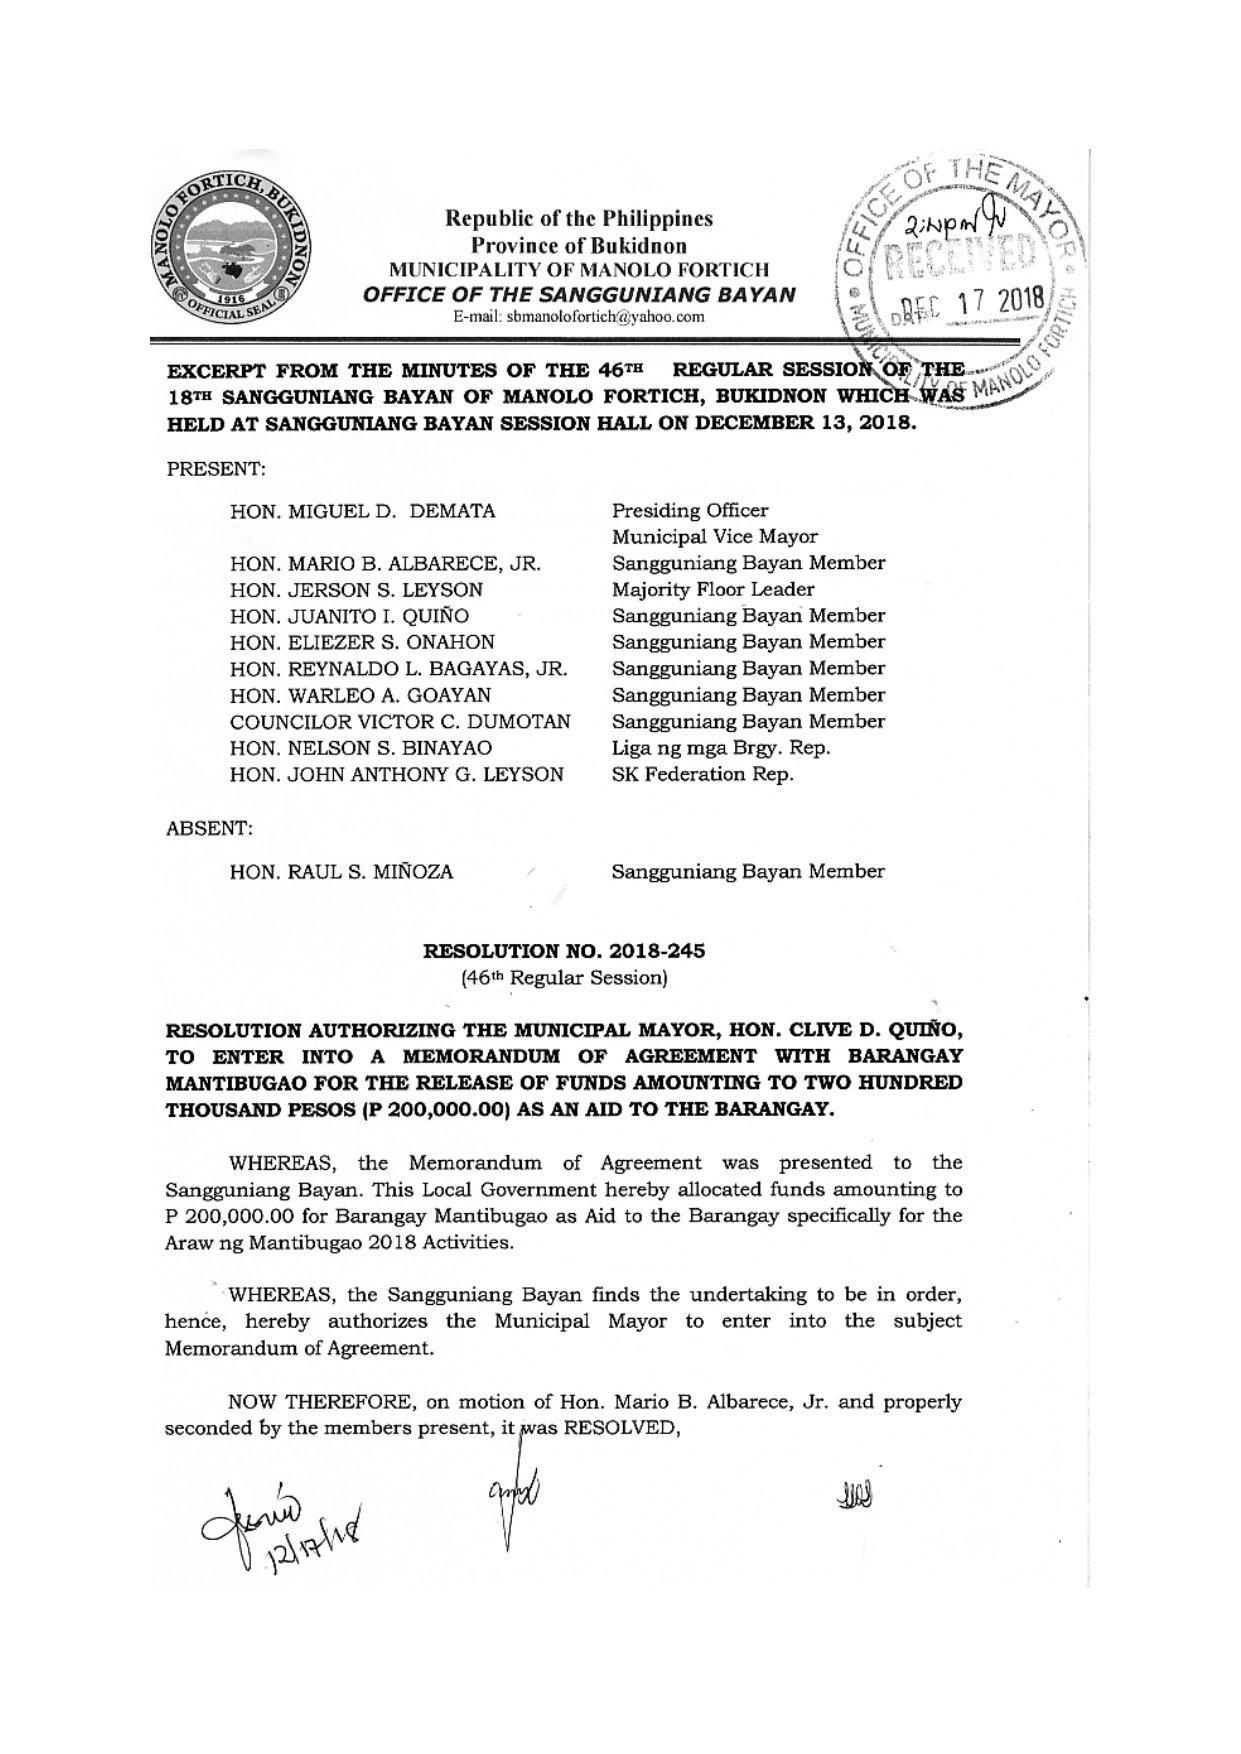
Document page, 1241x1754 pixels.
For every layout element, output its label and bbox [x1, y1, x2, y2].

picture [150, 149, 1091, 1588]
